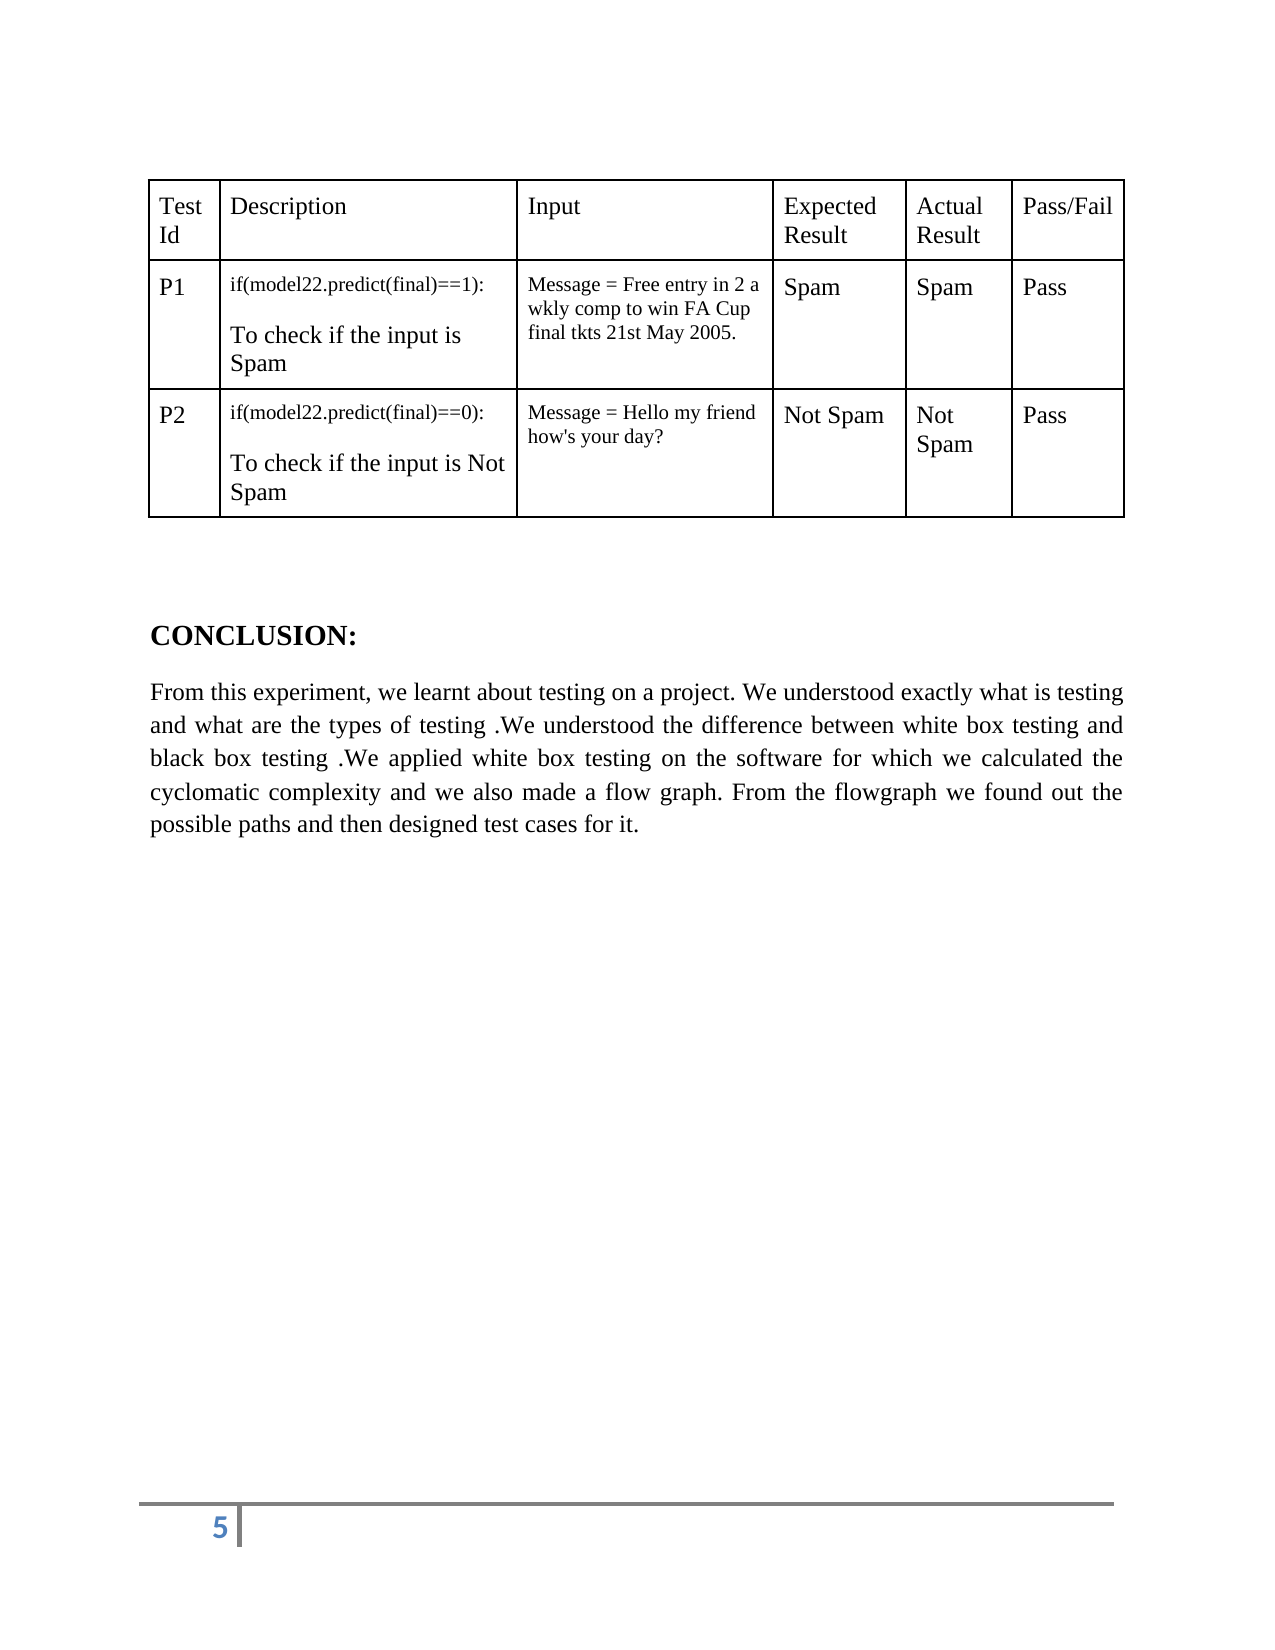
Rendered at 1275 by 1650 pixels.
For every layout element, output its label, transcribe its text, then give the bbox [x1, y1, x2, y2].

table_cell P1 [150, 261, 219, 388]
table_cell if(model22.predict(final)==0): To check if the input is Not Spam [221, 390, 516, 516]
table_cell Spam [907, 261, 1011, 388]
table_header Actual Result [907, 181, 1011, 259]
table_cell Message = Hello my friend how's your day? [518, 390, 772, 516]
table_header Input [518, 181, 772, 259]
table_cell Not Spam [774, 390, 905, 516]
table_cell P2 [150, 390, 219, 516]
table_cell Pass [1013, 261, 1123, 388]
text CONCLUSION: [150, 518, 1125, 652]
table_header Description [221, 181, 516, 259]
text From this experiment, we learnt about testing on a project. We understood exactly what is testing and what are the types of testing .We understood the difference between white box testing and black box testing .We applied white box testing on the software for which we calculated the cyclomatic complexity and we also made a flow graph. From the flowgraph we found out the possible paths and then designed test cases for it. [150, 677, 1125, 838]
table_header Pass/Fail [1013, 181, 1123, 259]
table_header Expected Result [774, 181, 905, 259]
table_cell Spam [774, 261, 905, 388]
table_cell if(model22.predict(final)==1): To check if the input is Spam [221, 261, 516, 388]
table_header Test Id [150, 181, 219, 259]
table_cell Not Spam [907, 390, 1011, 516]
table_cell Pass [1013, 390, 1123, 516]
table_cell Message = Free entry in 2 a wkly comp to win FA Cup final tkts 21st May 2005. [518, 261, 772, 388]
